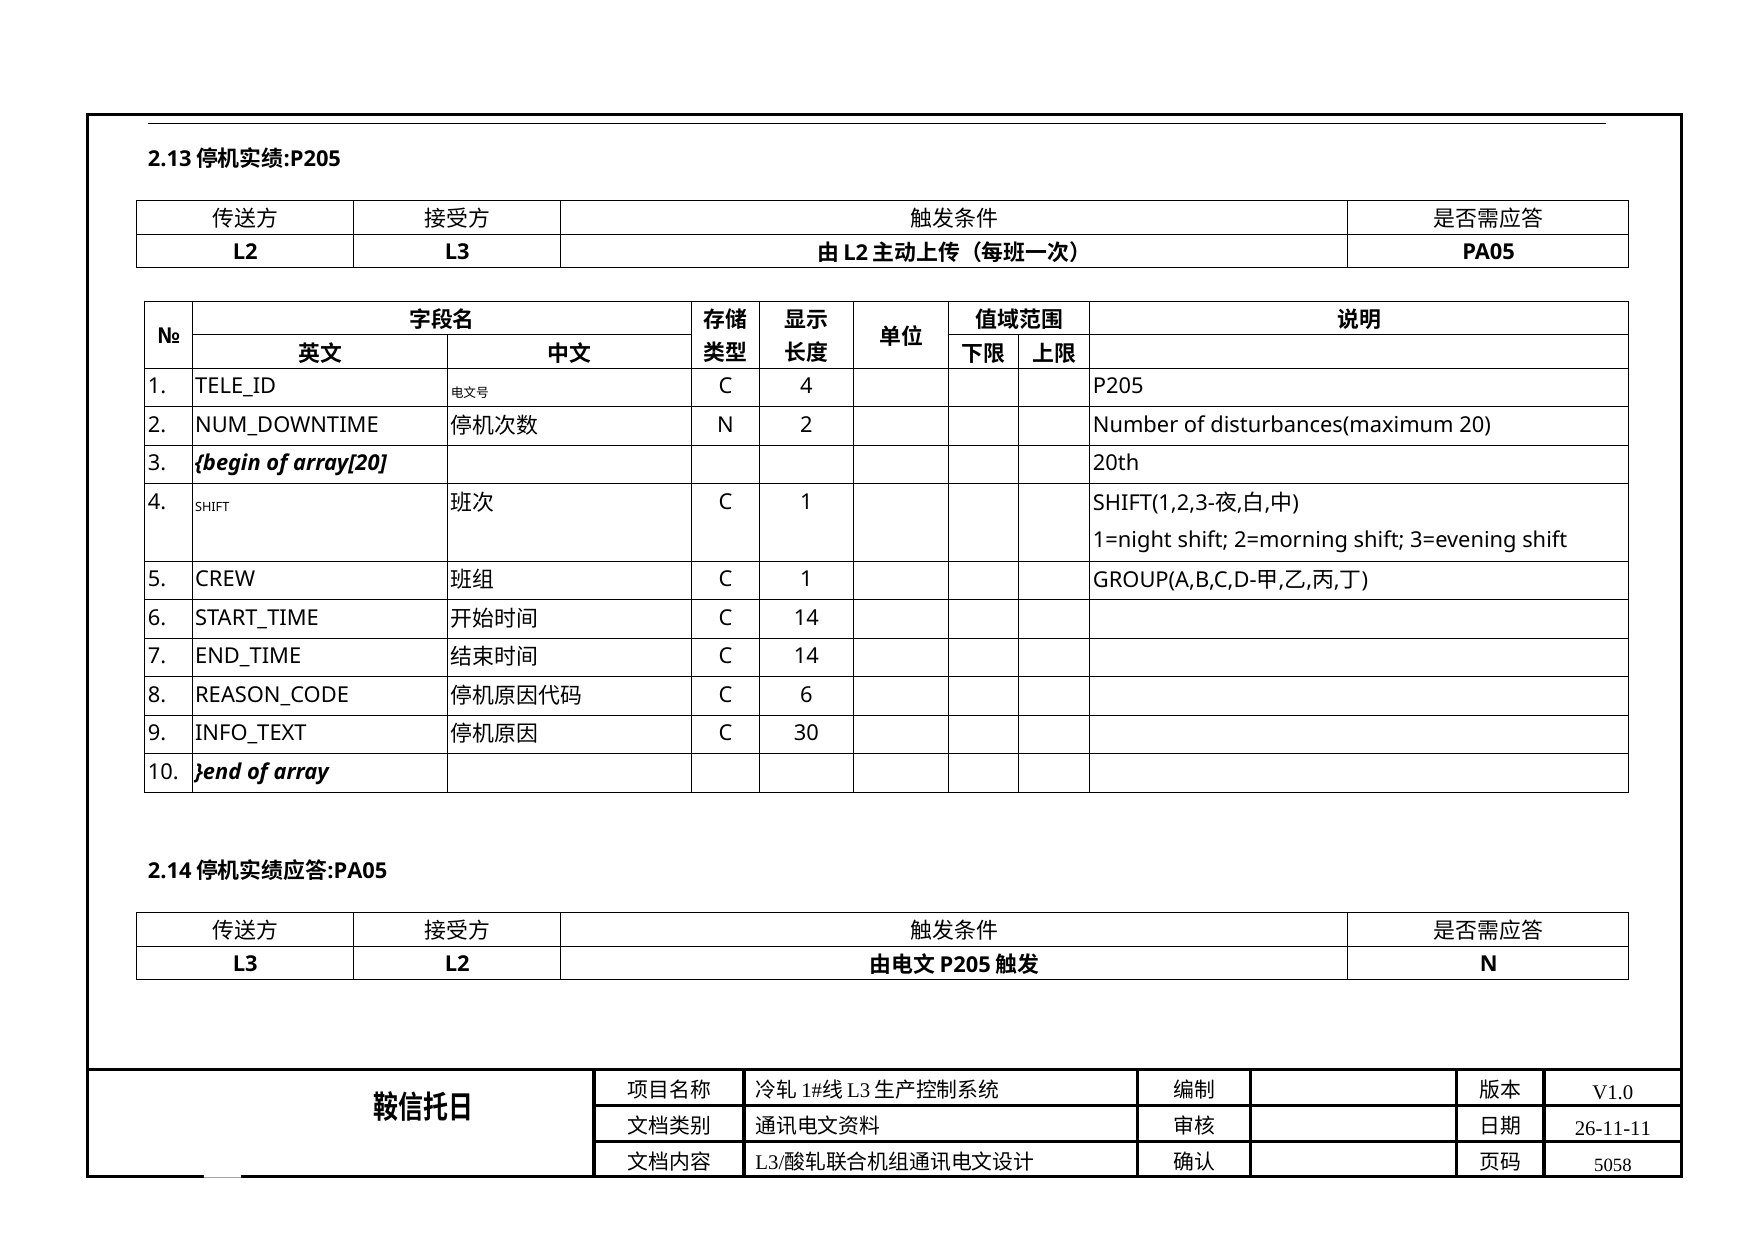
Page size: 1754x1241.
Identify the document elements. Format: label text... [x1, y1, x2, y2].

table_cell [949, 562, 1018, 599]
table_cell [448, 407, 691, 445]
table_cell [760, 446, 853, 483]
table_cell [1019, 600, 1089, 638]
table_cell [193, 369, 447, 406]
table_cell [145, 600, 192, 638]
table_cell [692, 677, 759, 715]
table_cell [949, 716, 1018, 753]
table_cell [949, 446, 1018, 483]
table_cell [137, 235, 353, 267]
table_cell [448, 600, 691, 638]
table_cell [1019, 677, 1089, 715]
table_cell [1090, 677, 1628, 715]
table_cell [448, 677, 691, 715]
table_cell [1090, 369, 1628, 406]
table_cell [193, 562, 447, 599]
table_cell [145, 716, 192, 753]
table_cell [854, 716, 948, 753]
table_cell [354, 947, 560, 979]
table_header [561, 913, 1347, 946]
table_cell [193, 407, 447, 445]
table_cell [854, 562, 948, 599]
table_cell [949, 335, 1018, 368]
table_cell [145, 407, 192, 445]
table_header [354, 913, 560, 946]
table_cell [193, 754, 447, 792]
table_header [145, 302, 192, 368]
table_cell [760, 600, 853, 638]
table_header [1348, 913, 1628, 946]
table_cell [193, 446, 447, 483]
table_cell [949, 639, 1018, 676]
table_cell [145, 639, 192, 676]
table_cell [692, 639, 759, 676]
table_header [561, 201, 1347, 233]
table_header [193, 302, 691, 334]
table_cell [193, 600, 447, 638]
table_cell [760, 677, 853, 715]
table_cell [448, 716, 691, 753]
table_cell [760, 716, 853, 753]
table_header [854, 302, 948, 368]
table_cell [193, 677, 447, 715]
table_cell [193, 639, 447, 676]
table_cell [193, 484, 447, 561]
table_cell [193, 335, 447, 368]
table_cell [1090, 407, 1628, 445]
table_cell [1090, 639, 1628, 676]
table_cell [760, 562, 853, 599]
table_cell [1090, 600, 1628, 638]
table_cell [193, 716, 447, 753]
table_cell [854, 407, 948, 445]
subtitle 2.13停机实绩:P205 [148, 140, 1606, 173]
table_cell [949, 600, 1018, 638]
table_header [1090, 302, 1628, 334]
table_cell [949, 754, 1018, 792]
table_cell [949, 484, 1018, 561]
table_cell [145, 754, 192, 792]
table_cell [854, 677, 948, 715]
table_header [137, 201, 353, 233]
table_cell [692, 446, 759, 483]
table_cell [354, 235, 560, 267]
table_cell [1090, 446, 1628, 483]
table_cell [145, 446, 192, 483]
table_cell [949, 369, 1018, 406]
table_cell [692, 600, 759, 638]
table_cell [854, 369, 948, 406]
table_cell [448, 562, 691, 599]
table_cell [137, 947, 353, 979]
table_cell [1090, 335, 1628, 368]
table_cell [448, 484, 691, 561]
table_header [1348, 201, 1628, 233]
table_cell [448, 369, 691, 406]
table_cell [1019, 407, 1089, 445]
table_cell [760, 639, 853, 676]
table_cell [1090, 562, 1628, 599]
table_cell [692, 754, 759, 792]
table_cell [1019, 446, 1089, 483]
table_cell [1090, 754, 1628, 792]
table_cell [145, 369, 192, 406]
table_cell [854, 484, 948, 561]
subtitle 2.14停机实绩应答:PA05 [148, 852, 1606, 885]
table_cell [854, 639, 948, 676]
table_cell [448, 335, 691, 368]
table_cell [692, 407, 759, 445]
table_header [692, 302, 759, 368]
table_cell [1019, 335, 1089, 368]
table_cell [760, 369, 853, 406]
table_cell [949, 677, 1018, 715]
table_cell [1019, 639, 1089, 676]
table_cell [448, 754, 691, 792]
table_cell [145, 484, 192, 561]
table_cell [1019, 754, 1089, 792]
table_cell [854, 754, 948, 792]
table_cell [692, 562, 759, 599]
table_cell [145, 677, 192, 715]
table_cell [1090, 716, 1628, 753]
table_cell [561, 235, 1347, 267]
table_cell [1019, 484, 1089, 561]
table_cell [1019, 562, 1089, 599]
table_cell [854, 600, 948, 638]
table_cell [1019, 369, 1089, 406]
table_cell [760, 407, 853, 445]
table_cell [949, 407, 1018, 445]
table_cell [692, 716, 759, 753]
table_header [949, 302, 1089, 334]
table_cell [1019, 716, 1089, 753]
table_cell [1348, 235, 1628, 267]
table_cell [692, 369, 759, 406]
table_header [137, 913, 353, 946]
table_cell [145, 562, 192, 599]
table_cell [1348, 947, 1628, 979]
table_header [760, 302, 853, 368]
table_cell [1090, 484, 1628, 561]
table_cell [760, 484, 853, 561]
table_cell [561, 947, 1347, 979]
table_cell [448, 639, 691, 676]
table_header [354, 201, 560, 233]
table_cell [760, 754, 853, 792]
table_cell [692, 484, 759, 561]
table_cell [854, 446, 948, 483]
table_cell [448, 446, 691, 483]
